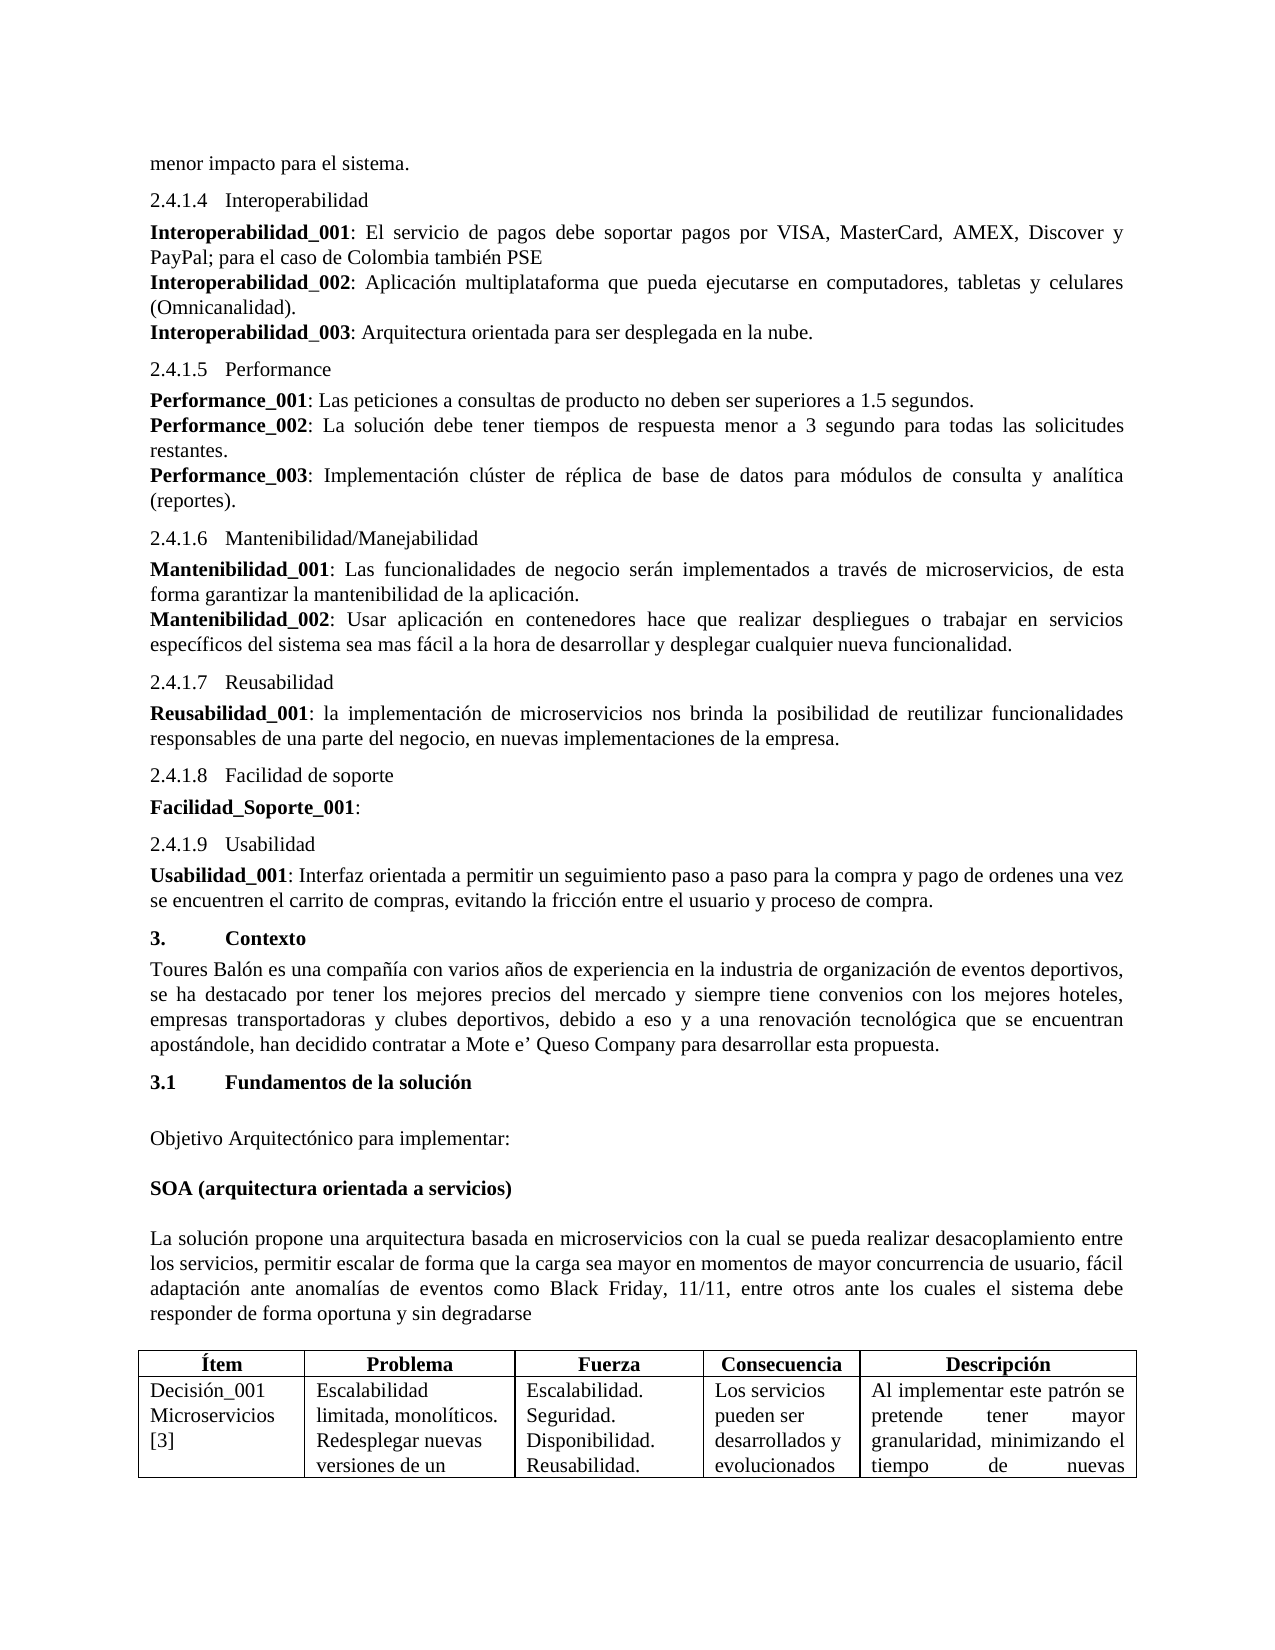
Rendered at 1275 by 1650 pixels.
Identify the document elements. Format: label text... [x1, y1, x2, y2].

text Objetivo Arquitectónico para implementar: [150, 1125, 1125, 1150]
table_header Consecuencia [704, 1351, 859, 1376]
text Reusabilidad_001: la implementación de microservicios nos brinda la posibilidad de reutilizar funcionalidades responsables de una parte del negocio, en nuevas implementaciones de la empresa. [150, 700, 1125, 750]
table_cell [861, 1377, 1136, 1477]
subtitle Performance [150, 356, 1125, 381]
subtitle Facilidad de soporte [150, 762, 1125, 787]
subtitle Usabilidad [150, 831, 1125, 856]
table_header Problema [305, 1351, 514, 1376]
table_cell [704, 1377, 859, 1477]
table_header Descripción [861, 1351, 1136, 1376]
subtitle Interoperabilidad [150, 187, 1125, 212]
subtitle Fundamentos de la solución [150, 1069, 1125, 1094]
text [150, 150, 1125, 175]
text Performance_001: Las peticiones a consultas de producto no deben ser superiores a 1.5 segundos. [150, 387, 1125, 412]
table_header Ítem [139, 1351, 304, 1376]
text Facilidad_Soporte_001: [150, 794, 1125, 819]
text Interoperabilidad_003: Arquitectura orientada para ser desplegada en la nube. [150, 319, 1125, 344]
text Toures Balón es una compañía con varios años de experiencia en la industria de organización de eventos deportivos, se ha destacado por tener los mejores precios del mercado y siempre tiene convenios con los mejores hoteles, empresas transportadoras y clubes deportivos, debido a eso y a una renovación tecnológica que se encuentran apostándole, han decidido contratar a Mote e’ Queso Company para desarrollar esta propuesta. [150, 956, 1125, 1056]
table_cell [516, 1377, 703, 1477]
text Usabilidad_001: Interfaz orientada a permitir un seguimiento paso a paso para la compra y pago de ordenes una vez se encuentren el carrito de compras, evitando la fricción entre el usuario y proceso de compra. [150, 862, 1125, 912]
text Mantenibilidad_001: Las funcionalidades de negocio serán implementados a través de microservicios, de esta forma garantizar la mantenibilidad de la aplicación. [150, 556, 1125, 606]
table_header Fuerza [516, 1351, 703, 1376]
text Interoperabilidad_002: Aplicación multiplataforma que pueda ejecutarse en computadores, tabletas y celulares (Omnicanalidad). [150, 269, 1125, 319]
text Interoperabilidad_001: El servicio de pagos debe soportar pagos por VISA, MasterCard, AMEX, Discover y PayPal; para el caso de Colombia también PSE [150, 219, 1125, 269]
text La solución propone una arquitectura basada en microservicios con la cual se pueda realizar desacoplamiento entre los servicios, permitir escalar de forma que la carga sea mayor en momentos de mayor concurrencia de usuario, fácil adaptación ante anomalías de eventos como Black Friday, 11/11, entre otros ante los cuales el sistema debe responder de forma oportuna y sin degradarse [150, 1225, 1125, 1325]
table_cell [139, 1377, 304, 1477]
text Mantenibilidad_002: Usar aplicación en contenedores hace que realizar despliegues o trabajar en servicios específicos del sistema sea mas fácil a la hora de desarrollar y desplegar cualquier nueva funcionalidad. [150, 606, 1125, 656]
text SOA (arquitectura orientada a servicios) [150, 1175, 1125, 1200]
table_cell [305, 1377, 514, 1477]
subtitle Contexto [150, 925, 1125, 950]
subtitle Reusabilidad [150, 669, 1125, 694]
subtitle Mantenibilidad/Manejabilidad [150, 525, 1125, 550]
text Performance_002: La solución debe tener tiempos de respuesta menor a 3 segundo para todas las solicitudes restantes. [150, 412, 1125, 462]
text Performance_003: Implementación clúster de réplica de base de datos para módulos de consulta y analítica (reportes). [150, 462, 1125, 512]
